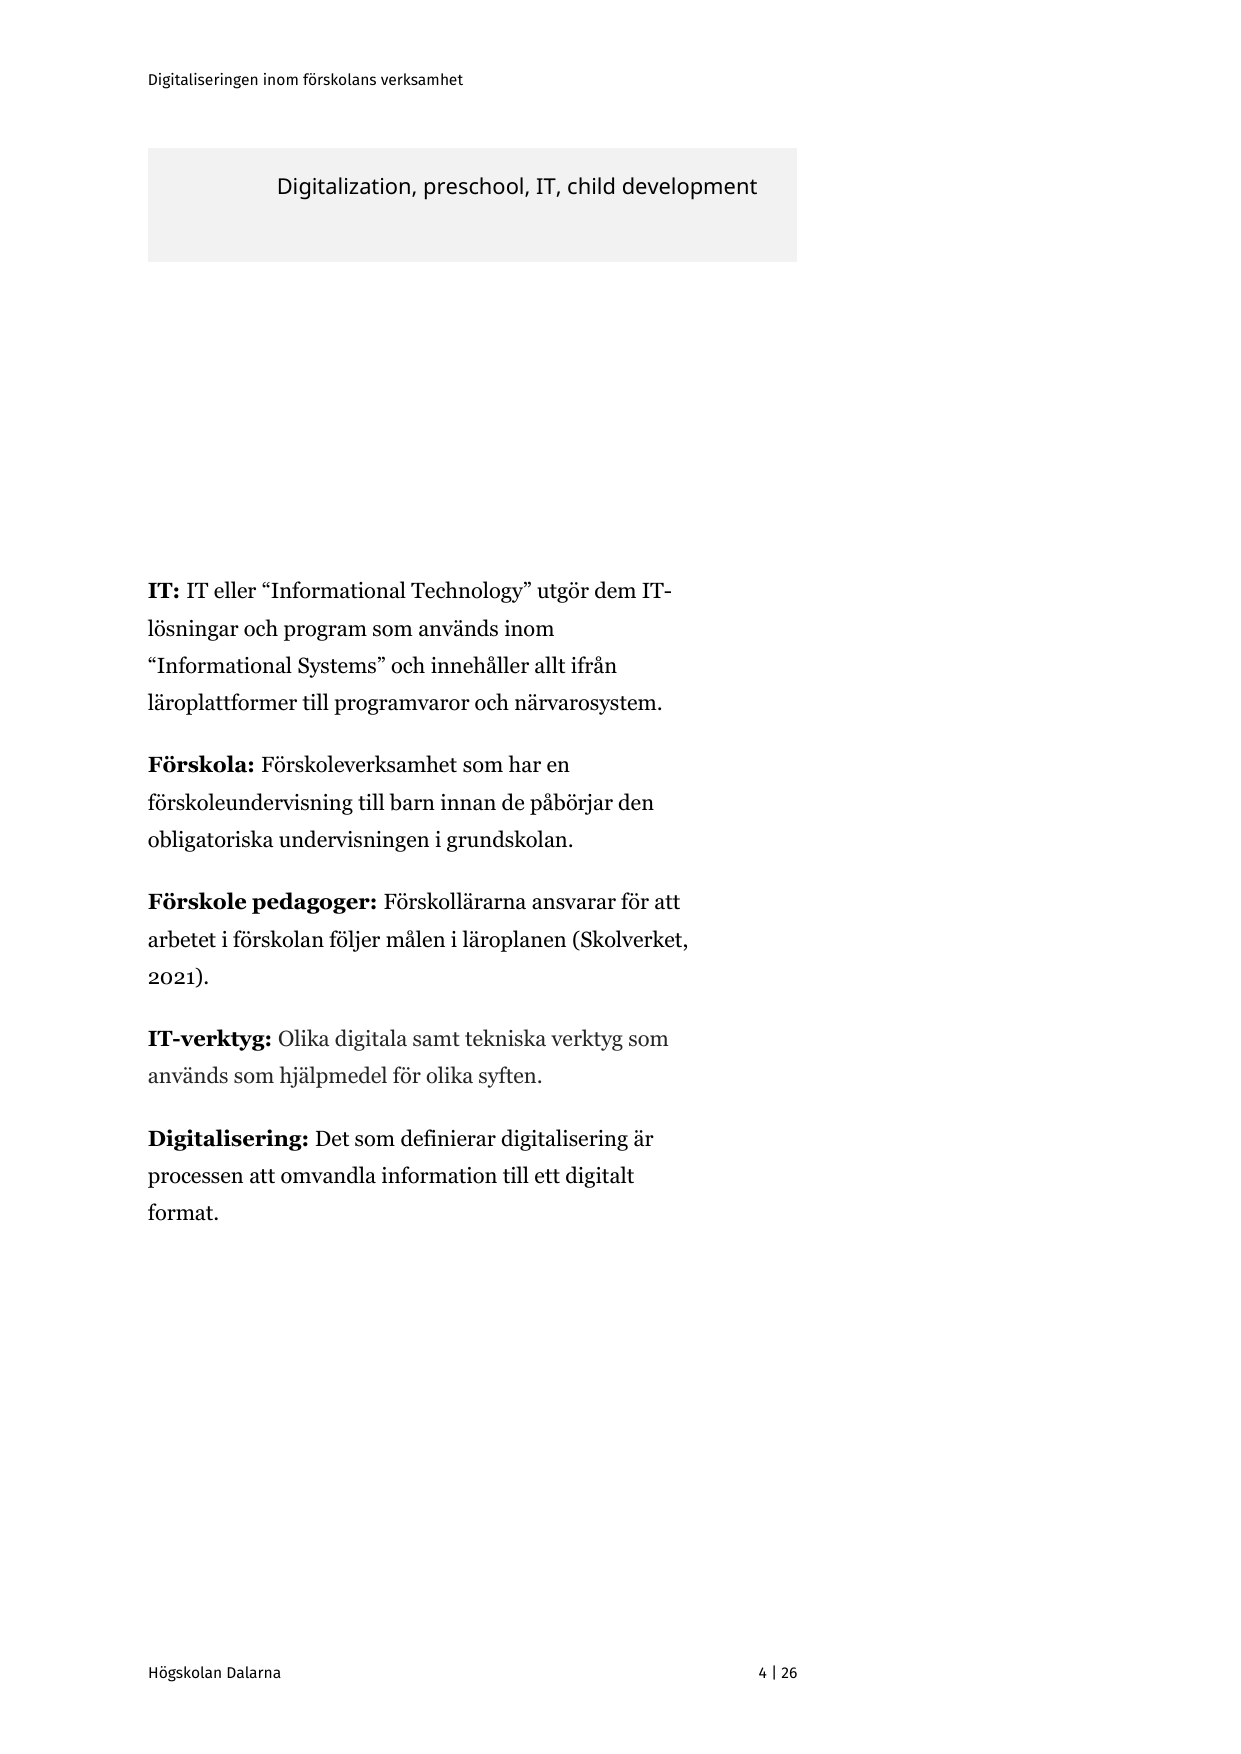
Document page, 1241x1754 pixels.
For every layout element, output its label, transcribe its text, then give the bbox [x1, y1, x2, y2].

text Förskola: Förskoleverksamhet som har en förskoleundervisning till barn innan de påbörjar den obligatoriska undervisningen i grundskolan. [148, 753, 694, 852]
text IT-verktyg: Olika digitala samt tekniska verktyg som används som hjälpmedel för olika syften. [148, 1027, 694, 1089]
text IT: IT eller “Informational Technology” utgör dem IT-lösningar och program som används inom “Informational Systems” och innehåller allt ifrån läroplattformer till programvaror och närvarosystem. [148, 579, 694, 715]
table_cell Abstract [148, 148, 797, 262]
text Förskole pedagoger: Förskollärarna ansvarar för att arbetet i förskolan följer målen i läroplanen (Skolverket, 2021). [148, 890, 694, 989]
text Digitalisering: Det som definierar digitalisering är processen att omvandla information till ett digitalt format. [148, 1126, 694, 1226]
